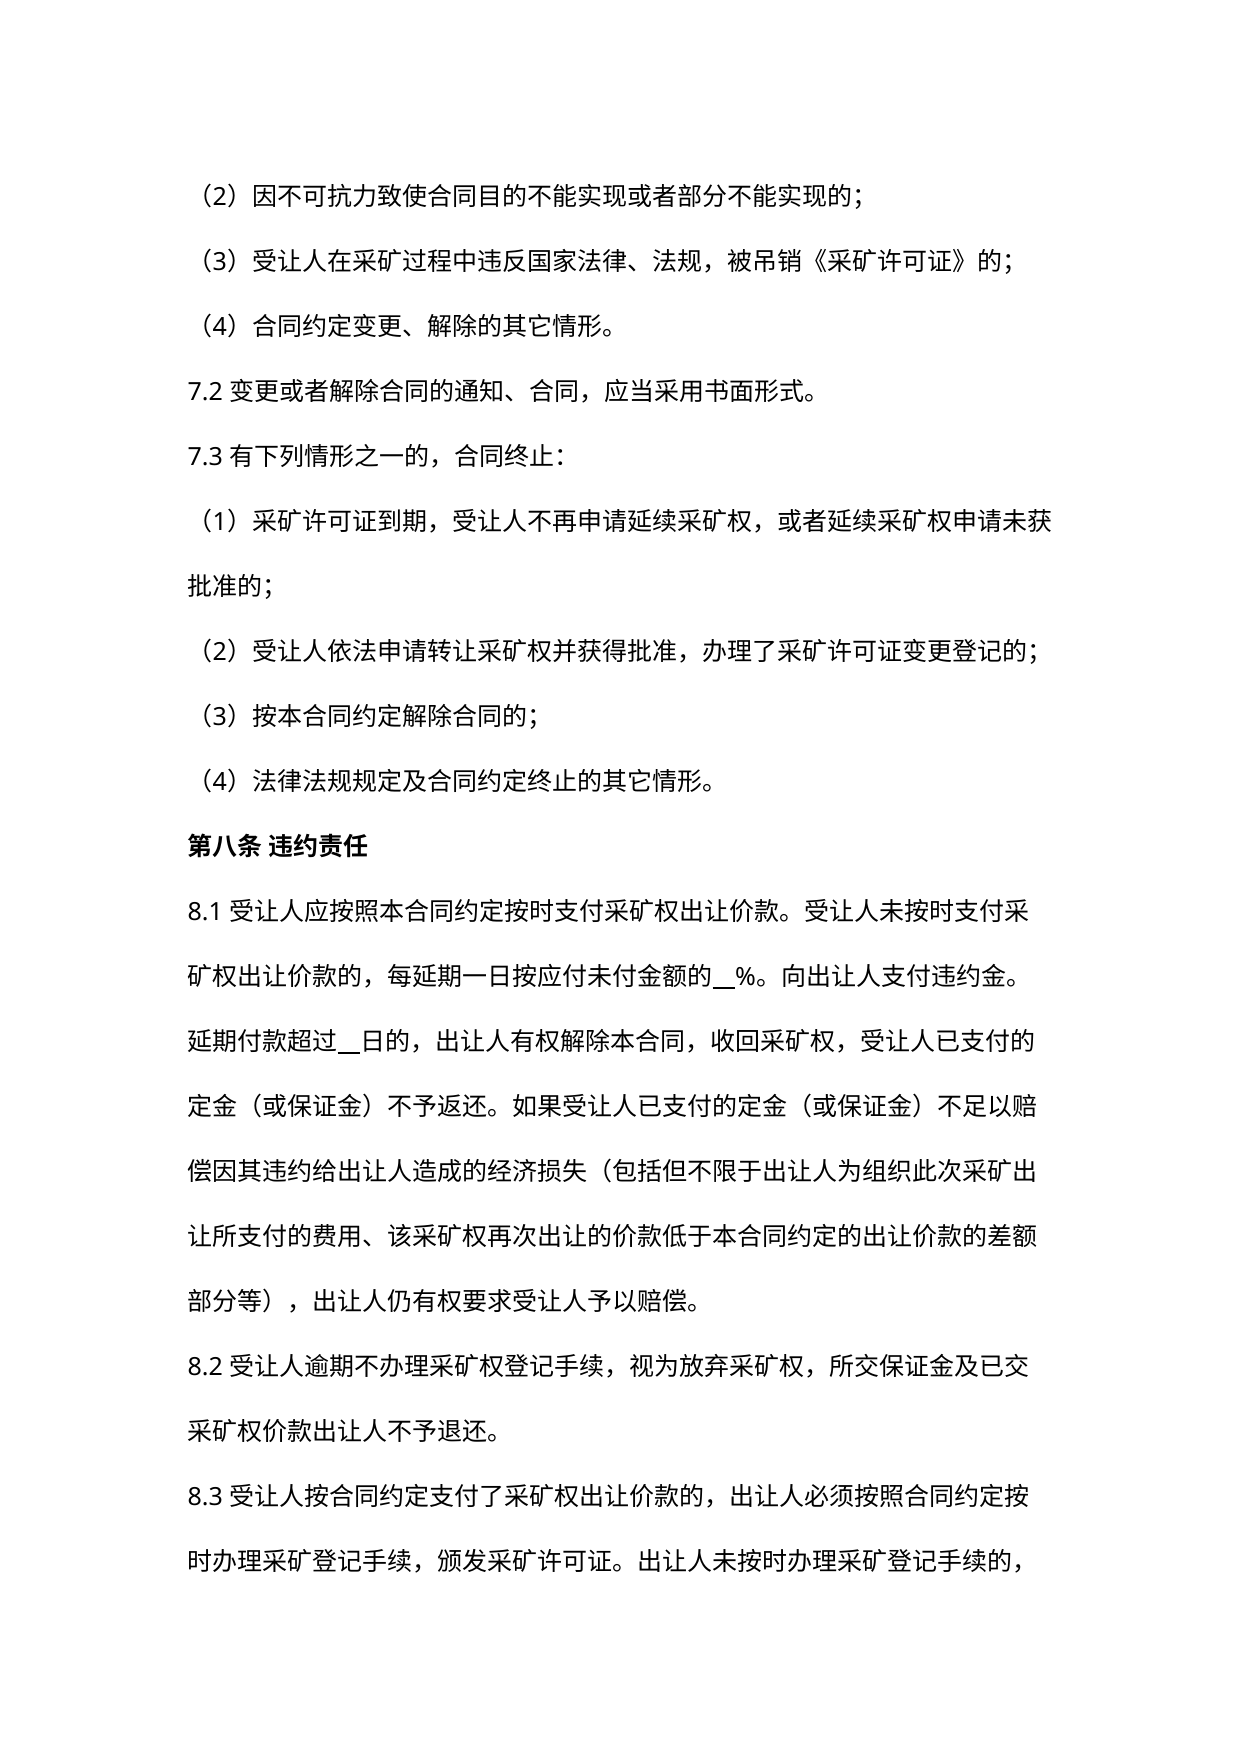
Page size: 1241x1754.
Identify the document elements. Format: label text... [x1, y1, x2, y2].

text （4）法律法规规定及合同约定终止的其它情形。 [187, 747, 1053, 812]
text （4）合同约定变更、解除的其它情形。 [187, 292, 1053, 357]
text （2）受让人依法申请转让采矿权并获得批准，办理了采矿许可证变更登记的； [187, 617, 1053, 682]
text （3）受让人在采矿过程中违反国家法律、法规，被吊销《采矿许可证》的； [187, 227, 1053, 292]
text （2）因不可抗力致使合同目的不能实现或者部分不能实现的； [187, 162, 1053, 227]
text （3）按本合同约定解除合同的； [187, 682, 1053, 747]
text 7.2 变更或者解除合同的通知、合同，应当采用书面形式。 [187, 357, 1053, 422]
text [187, 1462, 1053, 1592]
text 8.2 受让人逾期不办理采矿权登记手续，视为放弃采矿权，所交保证金及已交采矿权价款出让人不予退还。 [187, 1332, 1053, 1462]
text 7.3 有下列情形之一的，合同终止： [187, 422, 1053, 487]
text （1）采矿许可证到期，受让人不再申请延续采矿权，或者延续采矿权申请未获批准的； [187, 487, 1053, 617]
subtitle 第八条 违约责任 [187, 812, 1053, 877]
text 8.1 受让人应按照本合同约定按时支付采矿权出让价款。受让人未按时支付采矿权出让价款的，每延期一日按应付未付金额的 %。向出让人支付违约金。延期付款超过 日的，出让人有权解除本合同，收回采矿权，受让人已支付的定金（或保证金）不予返还。如果受让人已支付的定金（或保证金）不足以赔偿因其违约给出让人造成的经济损失（包括但不限于出让人为组织此次采矿出让所支付的费用、该采矿权再次出让的价款低于本合同约定的出让价款的差额部分等），出让人仍有权要求受让人予以赔偿。 [187, 877, 1053, 1332]
